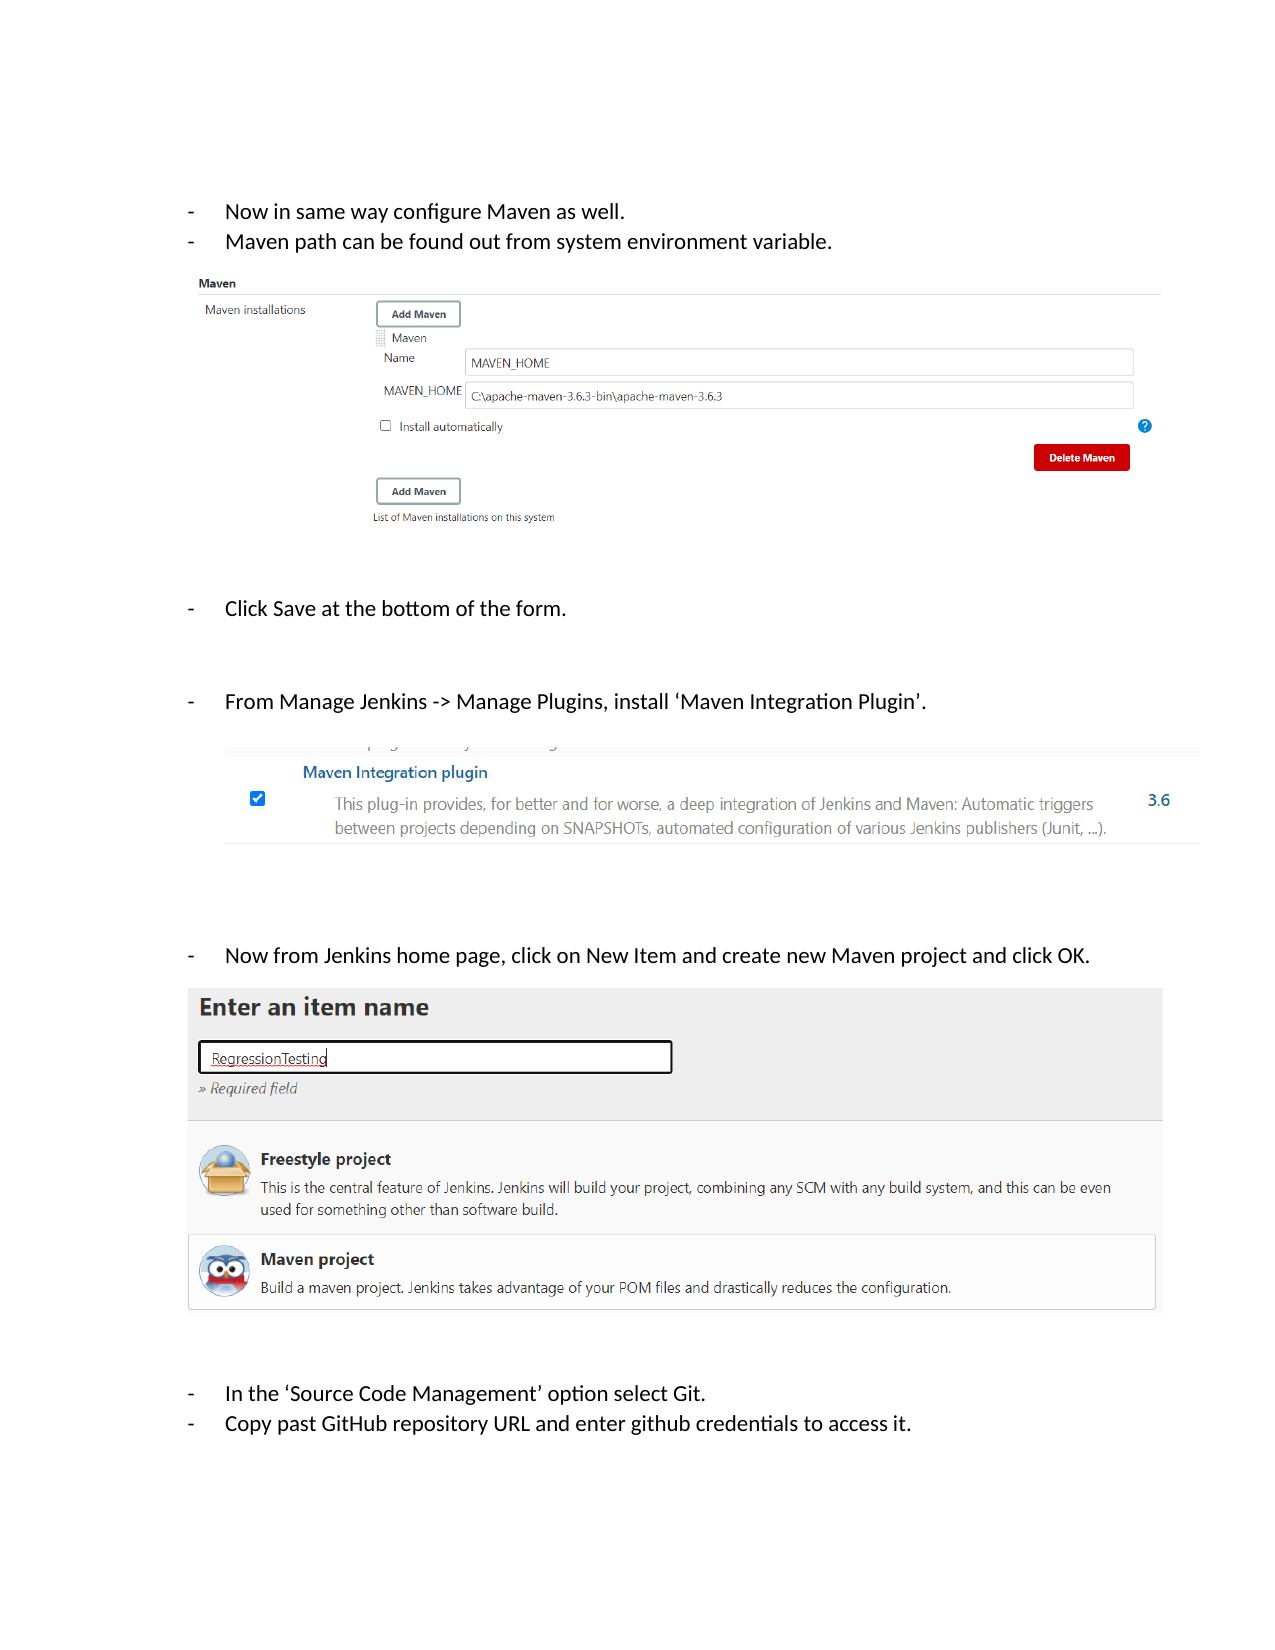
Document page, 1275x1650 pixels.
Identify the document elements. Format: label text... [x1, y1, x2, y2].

list Now in same way configure Maven as well. [187, 197, 1125, 225]
list In the ‘Source Code Management’ option select Git. [187, 1379, 1125, 1407]
list Maven path can be found out from system environment variable. [187, 227, 1125, 255]
list Now from Jenkins home page, click on New Item and create new Maven project and click OK. [187, 941, 1125, 969]
picture [187, 273, 1163, 528]
list Click Save at the bottom of the form. [187, 594, 1125, 622]
list Copy past GitHub repository URL and enter github credentials to access it. [187, 1409, 1125, 1437]
list From Manage Jenkins -> Manage Plugins, install ‘Maven Integration Plugin’. [187, 687, 1125, 716]
picture [225, 747, 1200, 849]
picture [187, 988, 1163, 1313]
